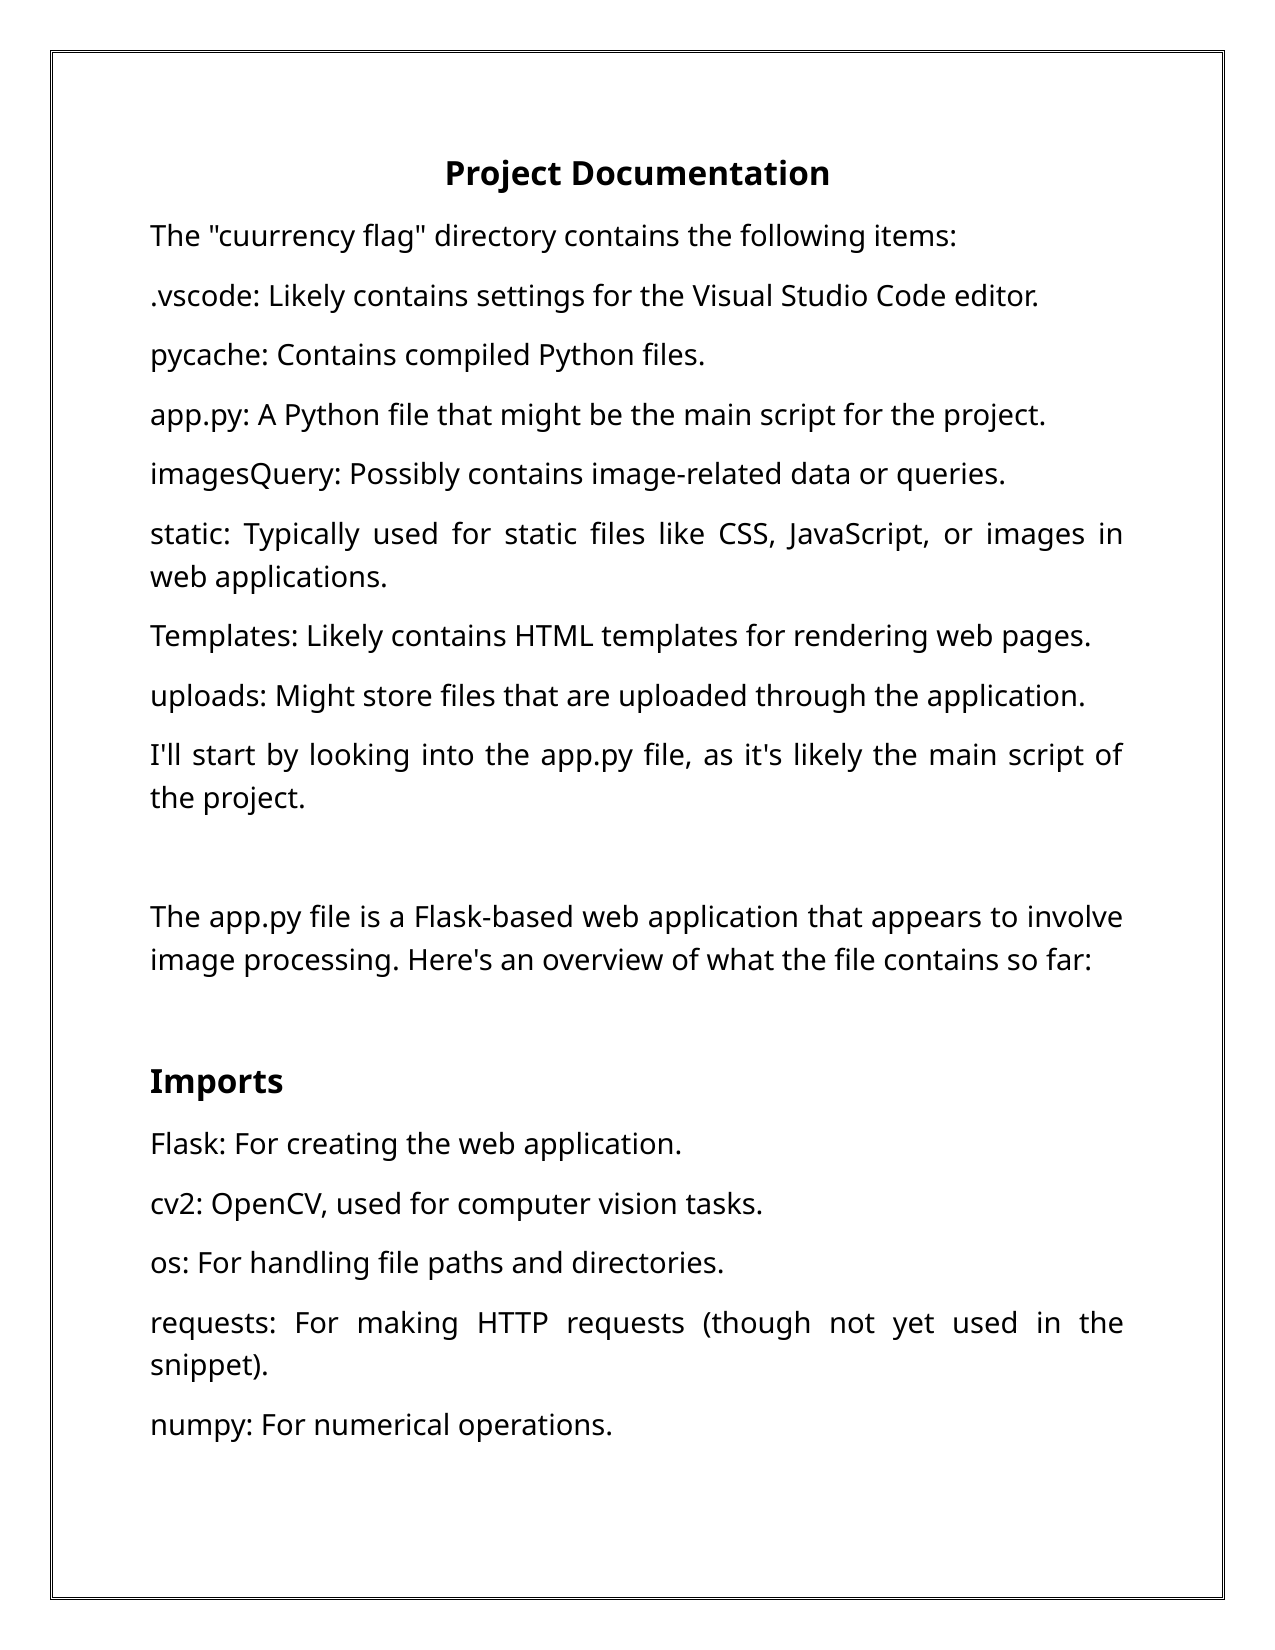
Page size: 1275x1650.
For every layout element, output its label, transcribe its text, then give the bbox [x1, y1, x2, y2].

text static: Typically used for static files like CSS, JavaScript, or images in web applications. [150, 513, 1125, 596]
text I'll start by looking into the app.py file, as it's likely the main script of the project. ​​ [150, 734, 1125, 817]
text app.py: A Python file that might be the main script for the project. [150, 394, 1125, 434]
text pycache: Contains compiled Python files. [150, 334, 1125, 374]
text uploads: Might store files that are uploaded through the application. [150, 675, 1125, 714]
text os: For handling file paths and directories. [150, 1242, 1125, 1282]
text The "cuurrency flag" directory contains the following items: [150, 216, 1125, 255]
text numpy: For numerical operations. [150, 1404, 1125, 1444]
text The app.py file is a Flask-based web application that appears to involve image processing. Here's an overview of what the file contains so far: [150, 896, 1125, 978]
text Imports [150, 1058, 1125, 1103]
text requests: For making HTTP requests (though not yet used in the snippet). [150, 1302, 1125, 1384]
text Project Documentation [150, 150, 1125, 195]
text .vscode: Likely contains settings for the Visual Studio Code editor. [150, 275, 1125, 315]
text imagesQuery: Possibly contains image-related data or queries. [150, 453, 1125, 493]
text cv2: OpenCV, used for computer vision tasks. [150, 1183, 1125, 1223]
text Templates: Likely contains HTML templates for rendering web pages. [150, 615, 1125, 655]
text Flask: For creating the web application. [150, 1123, 1125, 1163]
